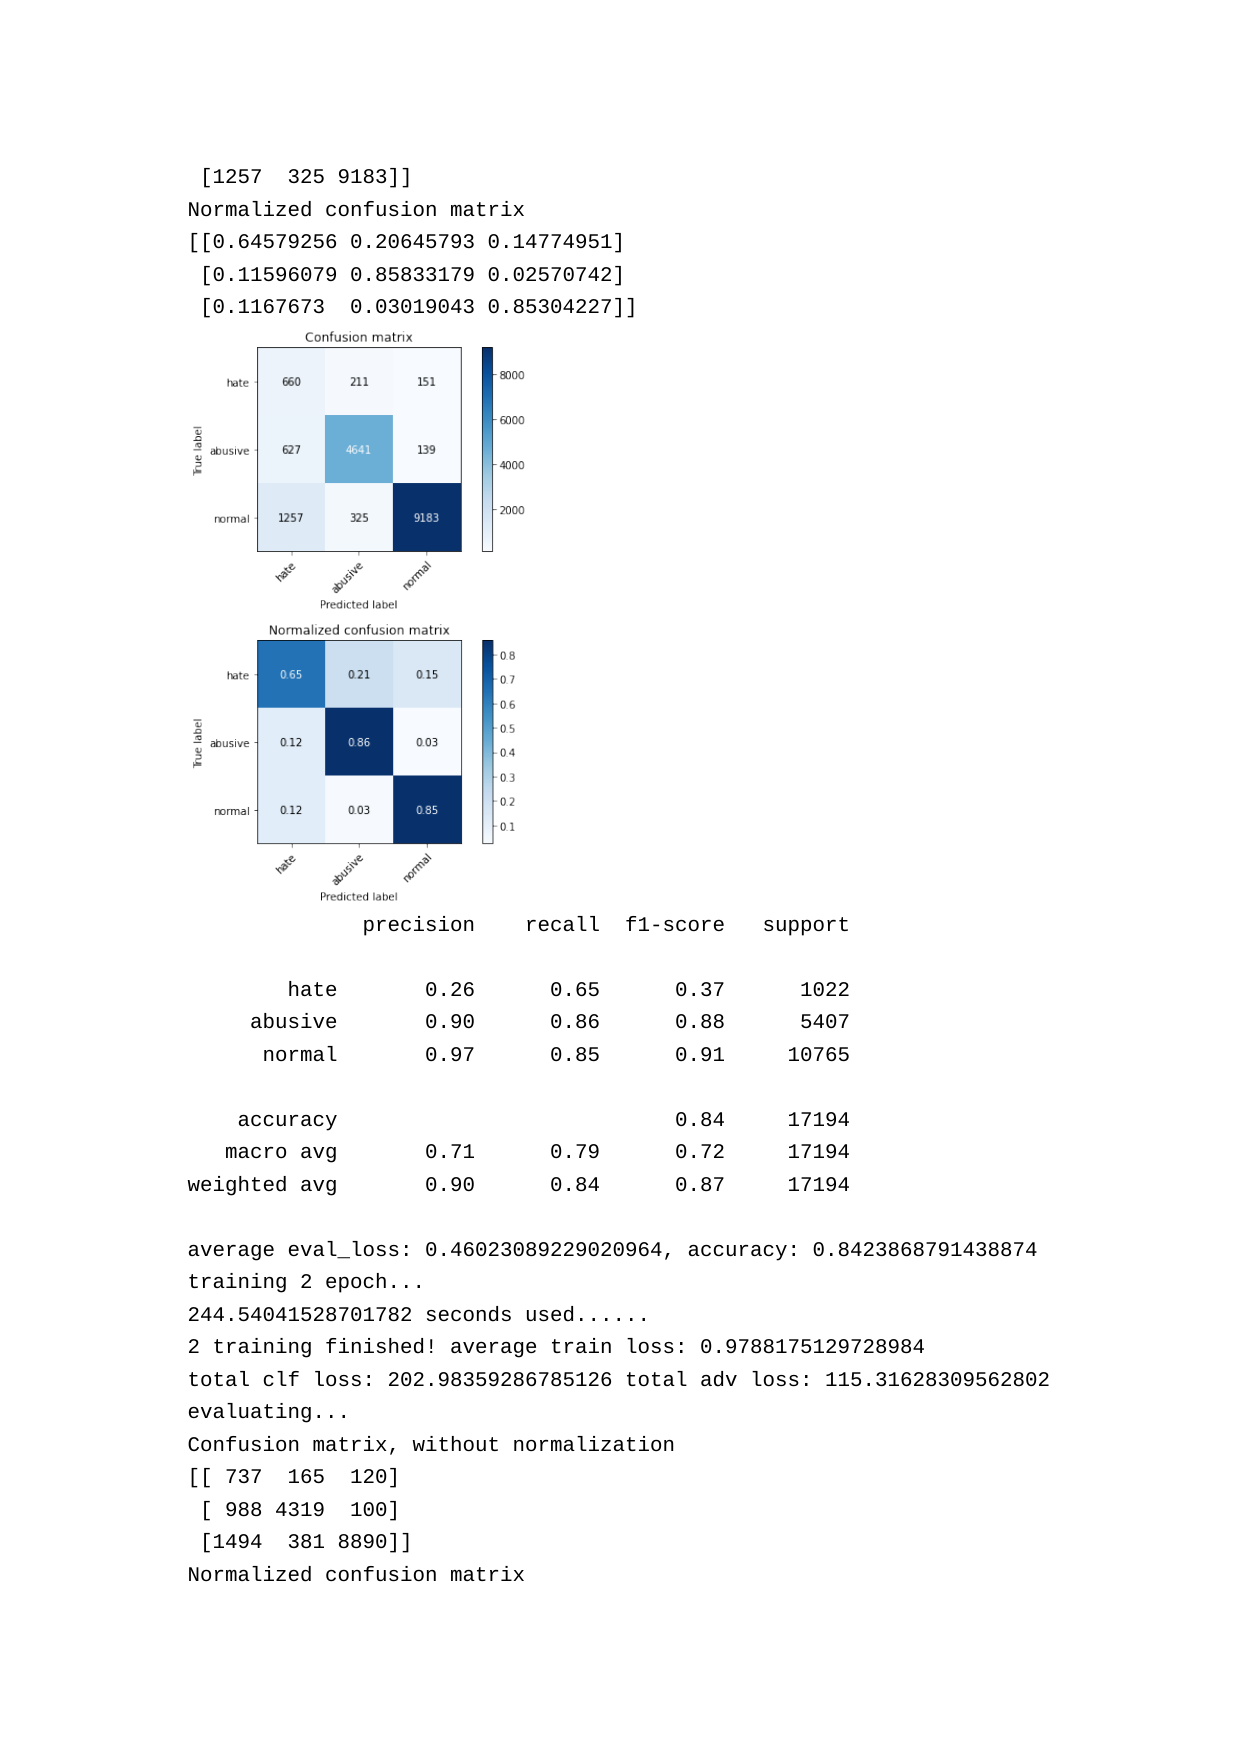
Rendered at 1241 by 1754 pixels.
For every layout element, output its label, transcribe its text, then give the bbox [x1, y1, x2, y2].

text accuracy 0.84 17194 [187, 1104, 1053, 1137]
text weighted avg 0.90 0.84 0.87 17194 [187, 1169, 1053, 1202]
text 244.54041528701782 seconds used...... [187, 1299, 1053, 1332]
text precision recall f1-score support [187, 909, 1053, 942]
text evaluating... [187, 1397, 1053, 1429]
text [[ 737 165 120] [187, 1462, 1053, 1494]
text hate 0.26 0.65 0.37 1022 [187, 974, 1053, 1007]
text normal 0.97 0.85 0.91 10765 [187, 1039, 1053, 1072]
text 2 training finished! average train loss: 0.9788175129728984 [187, 1332, 1053, 1364]
text training 2 epoch... [187, 1267, 1053, 1299]
text [0.11596079 0.85833179 0.02570742] [187, 259, 1053, 292]
text abusive 0.90 0.86 0.88 5407 [187, 1007, 1053, 1039]
text Normalized confusion matrix [187, 1559, 1053, 1592]
text Normalized confusion matrix [187, 194, 1053, 227]
text macro avg 0.71 0.79 0.72 17194 [187, 1137, 1053, 1169]
text average eval_loss: 0.46023089229020964, accuracy: 0.8423868791438874 [187, 1234, 1053, 1267]
text [1257 325 9183]] [187, 162, 1053, 194]
text [ 988 4319 100] [187, 1494, 1053, 1527]
text [1494 381 8890]] [187, 1527, 1053, 1559]
text [0.1167673 0.03019043 0.85304227]] [187, 292, 1053, 324]
text [[0.64579256 0.20645793 0.14774951] [187, 227, 1053, 259]
text Confusion matrix, without normalization [187, 1429, 1053, 1462]
text total clf loss: 202.98359286785126 total adv loss: 115.31628309562802 [187, 1364, 1053, 1397]
picture [187, 325, 533, 909]
